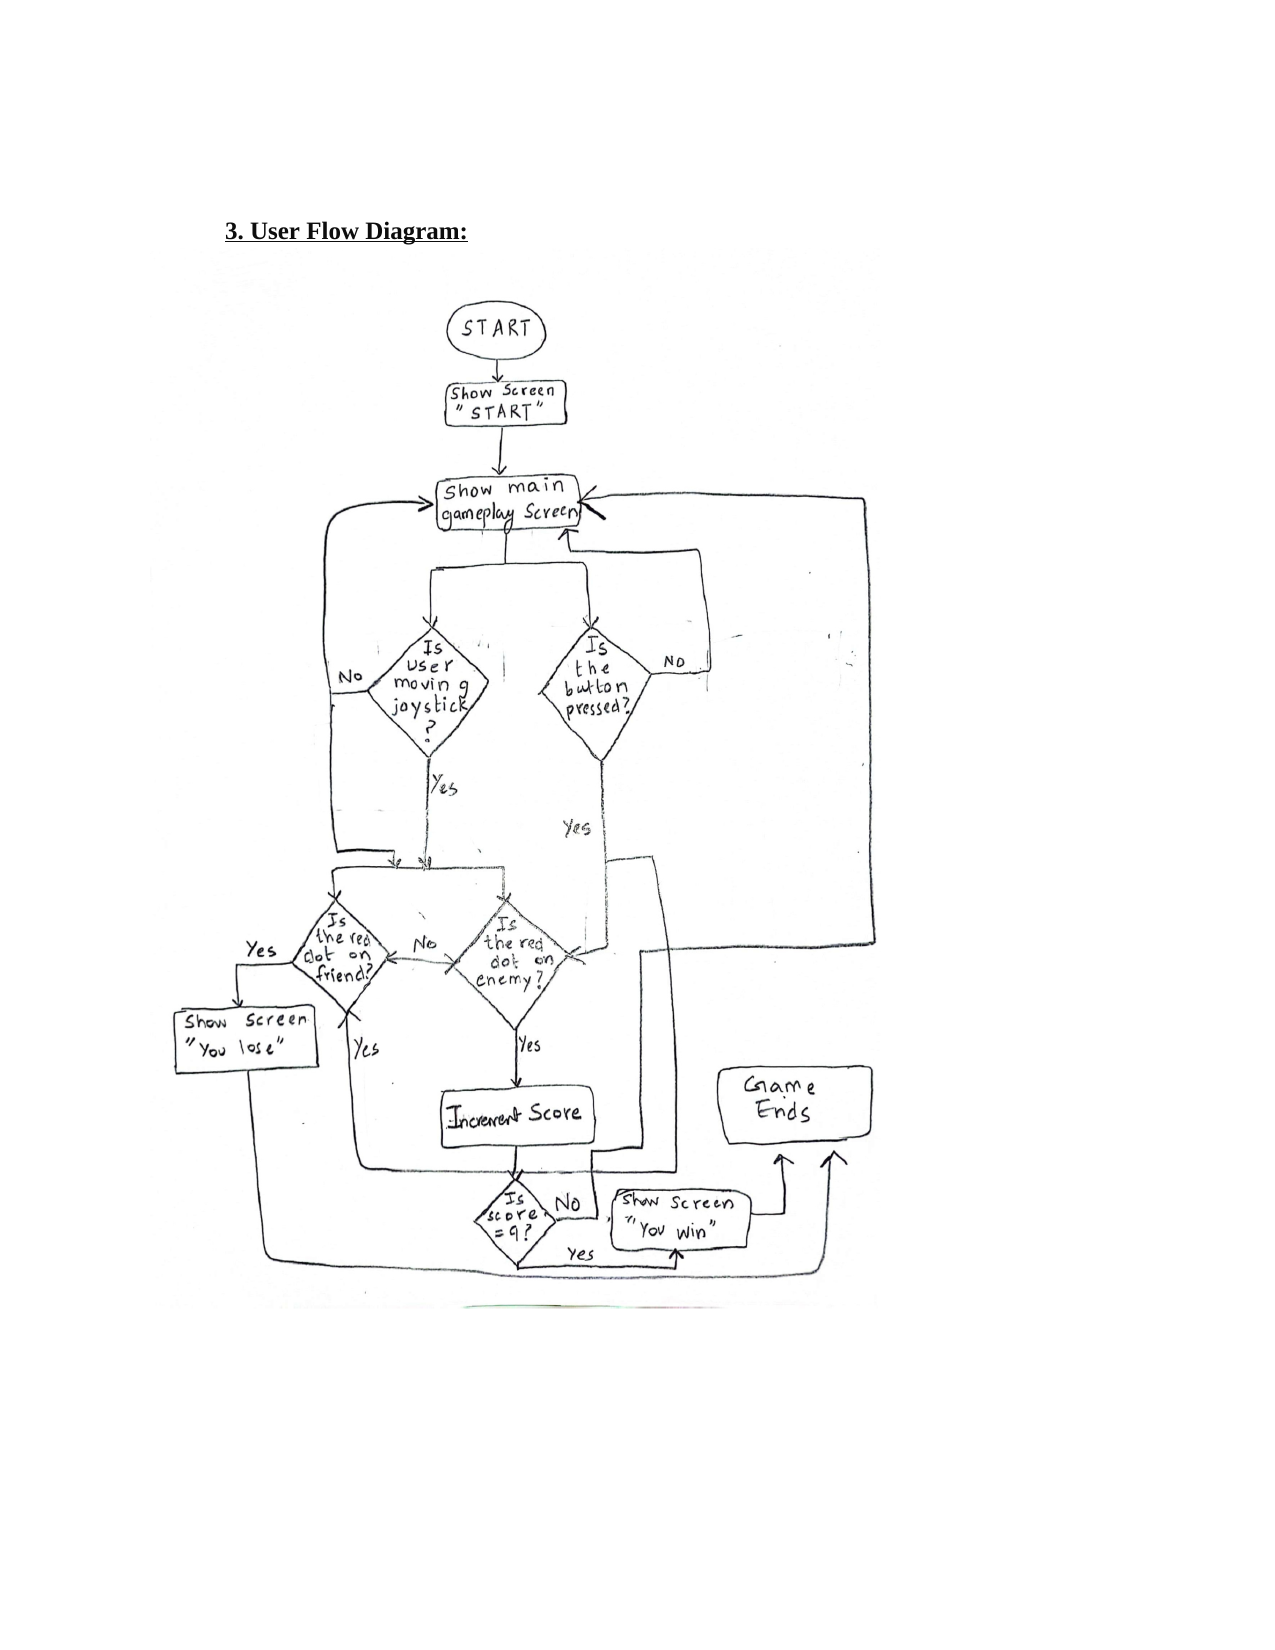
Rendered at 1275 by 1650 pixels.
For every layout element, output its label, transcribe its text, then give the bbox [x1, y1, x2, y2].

picture [150, 248, 909, 1322]
